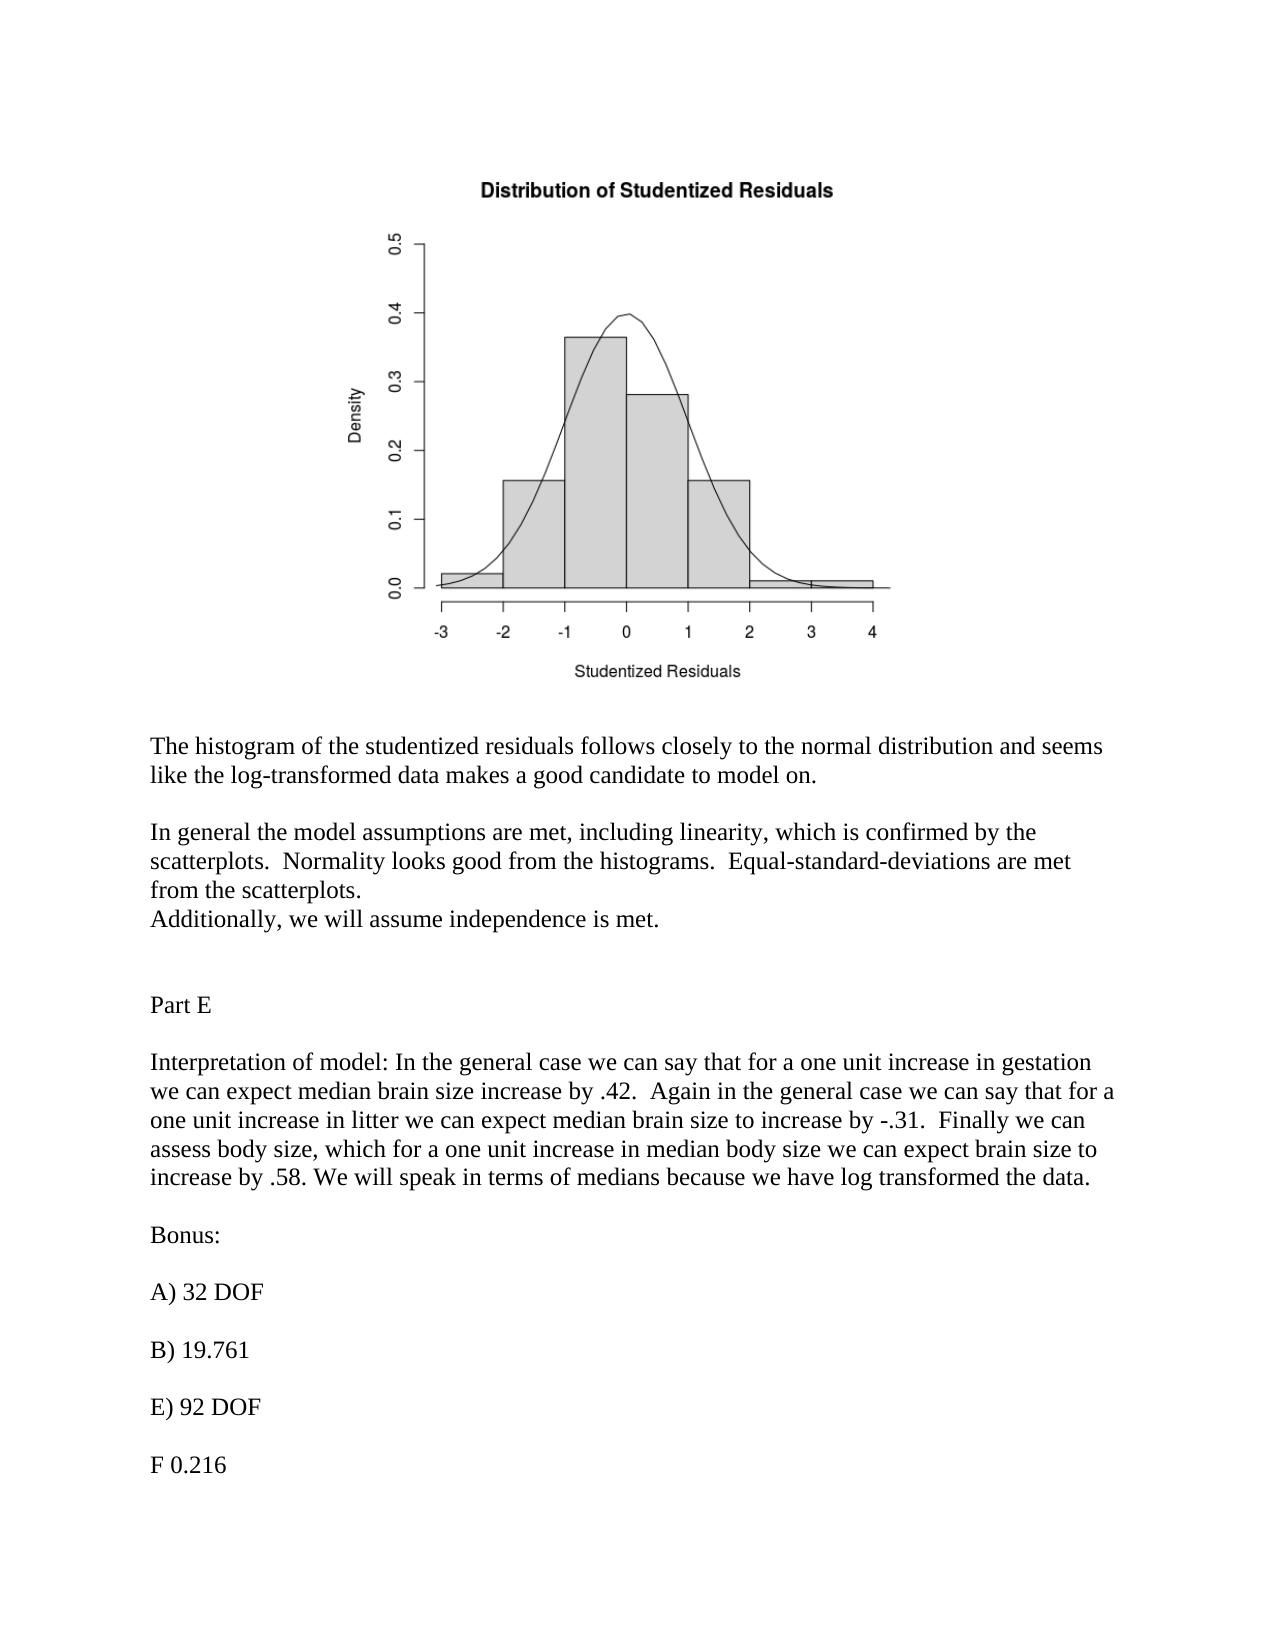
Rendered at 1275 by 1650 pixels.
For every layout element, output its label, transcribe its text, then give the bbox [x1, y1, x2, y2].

text A) 32 DOF [150, 1277, 1125, 1306]
text In general the model assumptions are met, including linearity, which is confirmed by the scatterplots. Normality looks good from the histograms. Equal-standard-deviations are met from the scatterplots. [150, 817, 1125, 904]
picture [343, 150, 932, 703]
text Additionally, we will assume independence is met. [150, 904, 1125, 932]
text B) 19.761 [150, 1335, 1125, 1364]
text Interpretation of model: In the general case we can say that for a one unit increase in gestation we can expect median brain size increase by .42. Again in the general case we can say that for a one unit increase in litter we can expect median brain size to increase by -.31. Finally we can assess body size, which for a one unit increase in median body size we can expect brain size to increase by .58. We will speak in terms of medians because we have log transformed the data. [150, 1047, 1125, 1191]
text The histogram of the studentized residuals follows closely to the normal distribution and seems like the log-transformed data makes a good candidate to model on. [150, 731, 1125, 789]
text F 0.216 [150, 1450, 1125, 1479]
text Part E [150, 990, 1125, 1019]
text E) 92 DOF [150, 1392, 1125, 1421]
text Bonus: [150, 1220, 1125, 1249]
